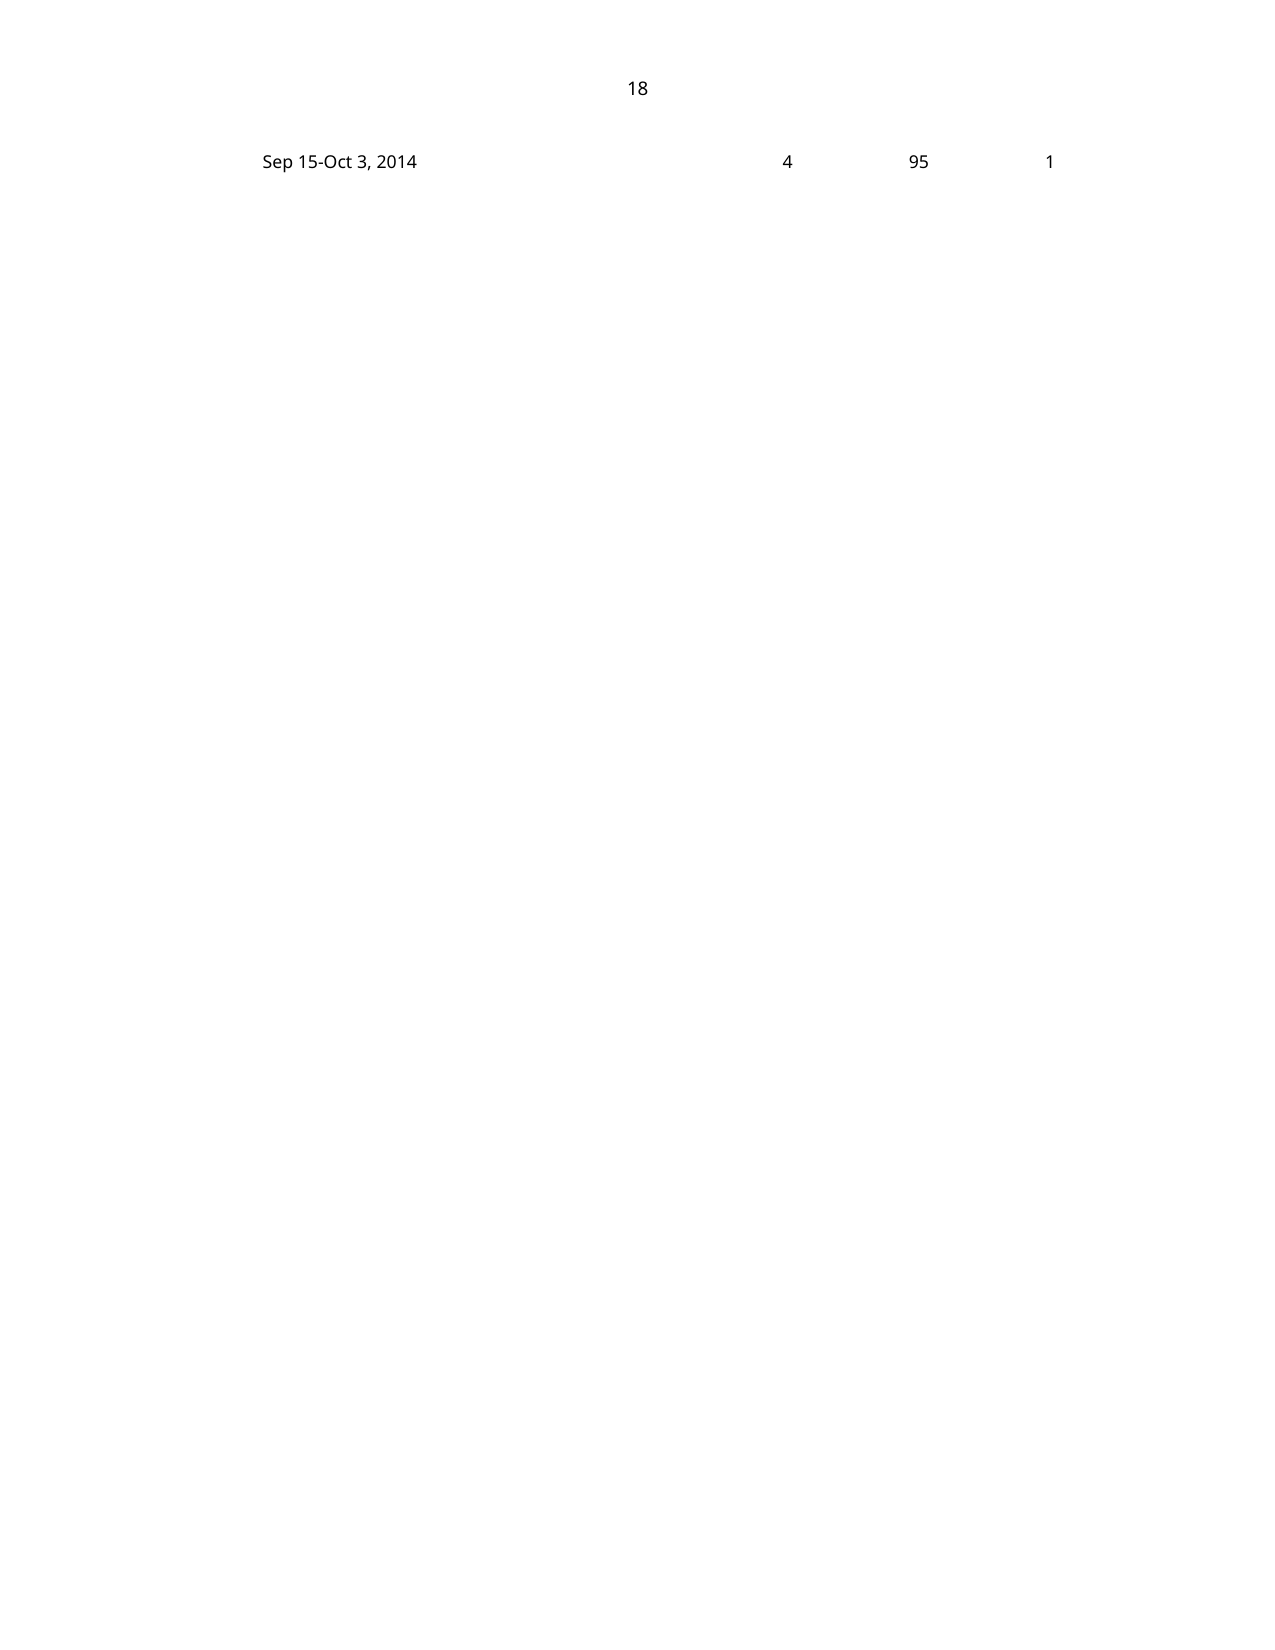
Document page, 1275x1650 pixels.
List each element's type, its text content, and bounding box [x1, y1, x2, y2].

list Sep 15-Oct 3, 2014 4 95 1 [225, 150, 1125, 174]
